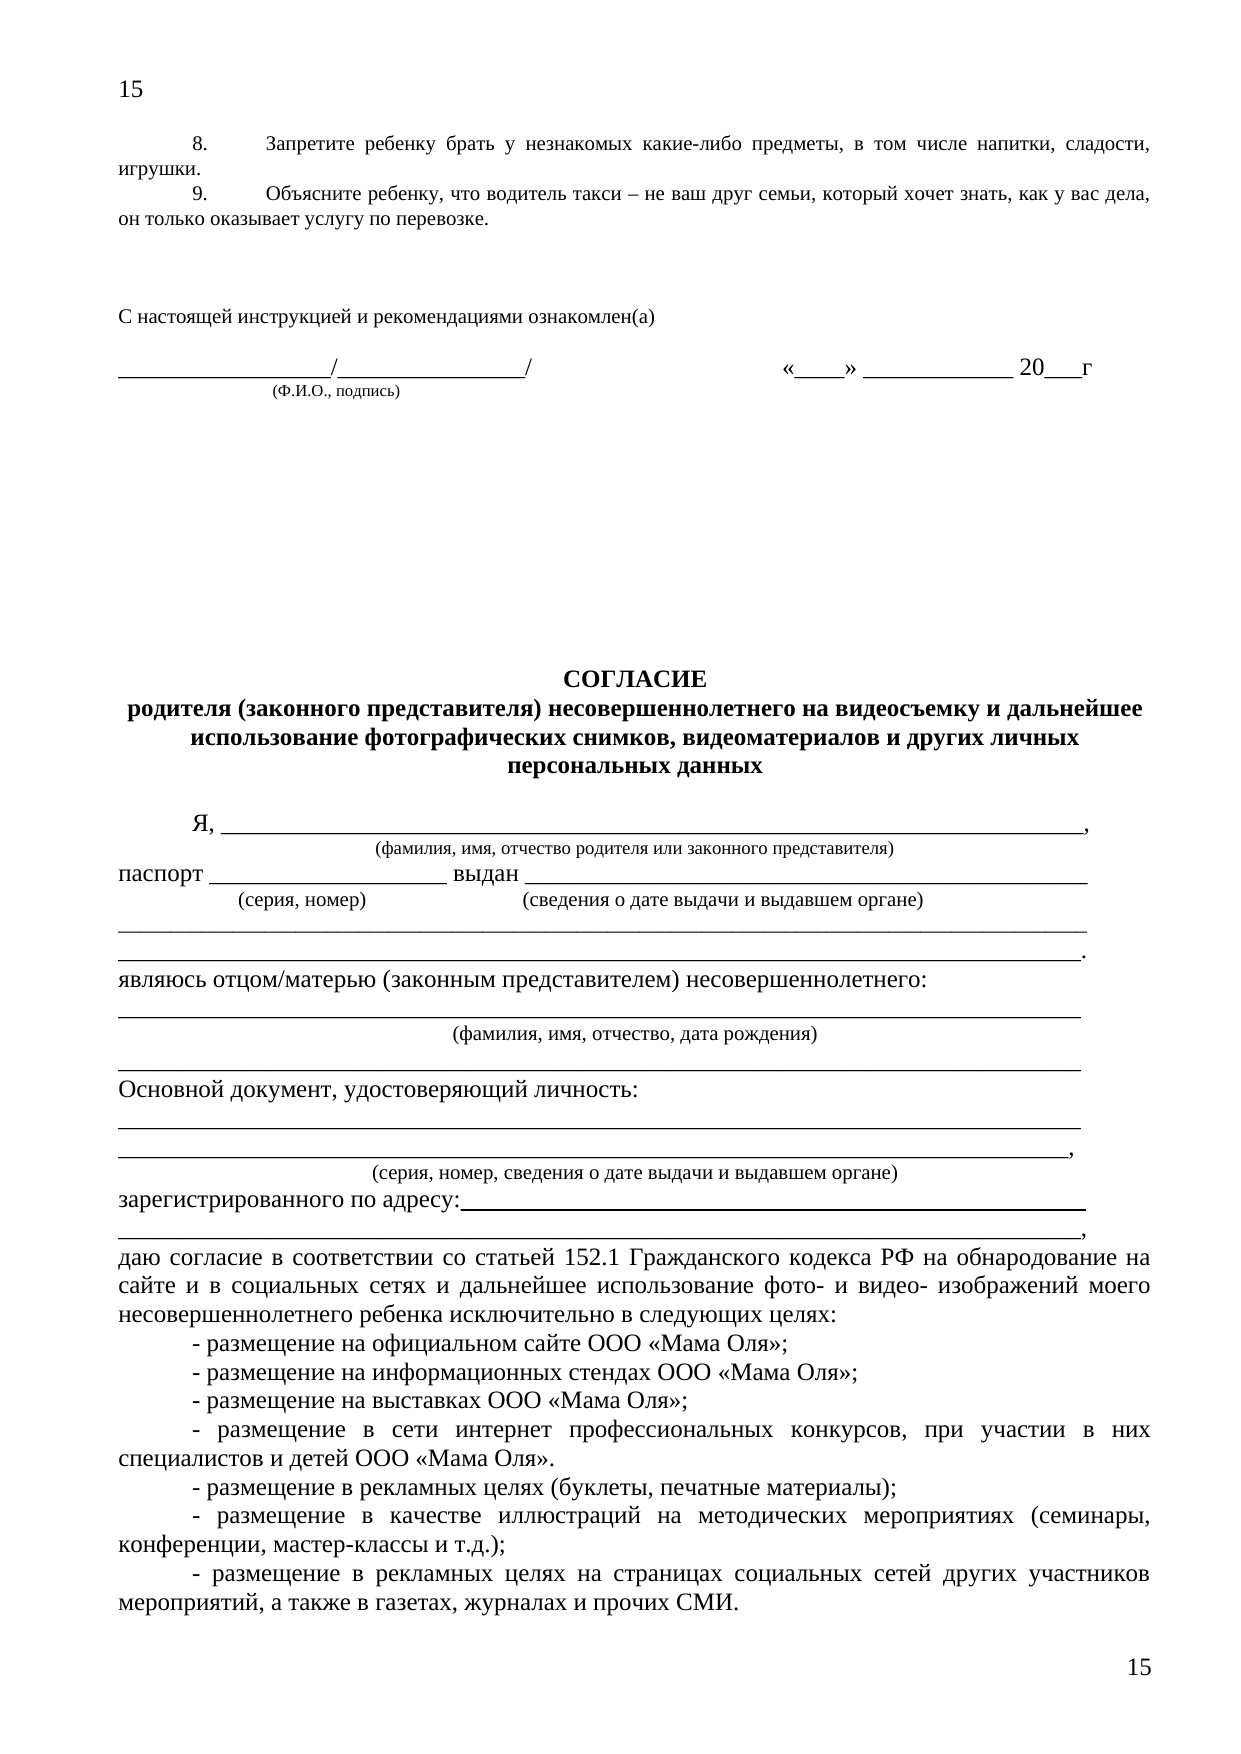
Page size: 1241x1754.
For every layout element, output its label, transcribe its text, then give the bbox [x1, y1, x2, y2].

text _____________________________________________________________________________________________ [118, 911, 1152, 935]
list Объясните ребенку, что водитель такси – не ваш друг семьи, который хочет знать, как у вас дела, он только оказывает услугу по перевозке. [118, 181, 1151, 230]
text - размещение в рекламных целях (буклеты, печатные материалы); [118, 1472, 1152, 1501]
text являюсь отцом/матерью (законным представителем) несовершеннолетнего: [118, 964, 1152, 992]
text даю согласие в соответствии со статьей 152.1 Гражданского кодекса РФ на обнародование на сайте и в социальных сетях и дальнейшее использование фото- и видео- изображений моего несовершеннолетнего ребенка исключительно в следующих целях: [118, 1242, 1152, 1328]
text - размещение на информационных стендах ООО «Мама Оля»; [118, 1357, 1152, 1386]
text Основной документ, удостоверяющий личность: [118, 1074, 1152, 1103]
text (Ф.И.О., подпись) [118, 381, 1153, 400]
text (серия, номер, сведения о дате выдачи и выдавшем органе) [118, 1160, 1152, 1184]
text - размещение в рекламных целях на страницах социальных сетей других участников мероприятий, а также в газетах, журналах и прочих СМИ. [118, 1558, 1152, 1616]
text С настоящей инструкцией и рекомендациями ознакомлен(а) [118, 304, 1152, 328]
text паспорт ___________________ выдан _____________________________________________ [118, 858, 1152, 887]
text _____________________________________________________________________________ [118, 1045, 1152, 1074]
text (фамилия, имя, отчество, дата рождения) [118, 1021, 1152, 1045]
text _____________________________________________________________________________, [118, 1213, 1152, 1242]
list Запретите ребенку брать у незнакомых какие-либо предметы, в том числе напитки, сладости, игрушки. [118, 131, 1151, 180]
text СОГЛАСИЕ [118, 664, 1152, 693]
text - размещение на официальном сайте ООО «Мама Оля»; [118, 1328, 1152, 1357]
text зарегистрированного по адресу:__________________________________________________ [118, 1184, 1152, 1213]
text _____________________________________________________________________________ [118, 1103, 1152, 1132]
text - размещение в качестве иллюстраций на методических мероприятиях (семинары, конференции, мастер-классы и т.д.); [118, 1501, 1152, 1558]
text _____________________________________________________________________________. [118, 935, 1152, 964]
text (фамилия, имя, отчество родителя или законного представителя) [118, 837, 1152, 858]
text родителя (законного представителя) несовершеннолетнего на видеосъемку и дальнейшее использование фотографических снимков, видеоматериалов и других личных персональных данных [118, 693, 1152, 779]
text ____________________________________________________________________________, [118, 1132, 1152, 1160]
text (серия, номер) (сведения о дате выдачи и выдавшем органе) [118, 887, 1152, 911]
text - размещение на выставках ООО «Мама Оля»; [118, 1386, 1152, 1414]
text Я, _____________________________________________________________________, [118, 808, 1152, 837]
text _________________/_______________/ «____» ____________ 20___г [118, 352, 1153, 381]
text _____________________________________________________________________________ [118, 992, 1152, 1021]
text - размещение в сети интернет профессиональных конкурсов, при участии в них специалистов и детей ООО «Мама Оля». [118, 1414, 1152, 1472]
